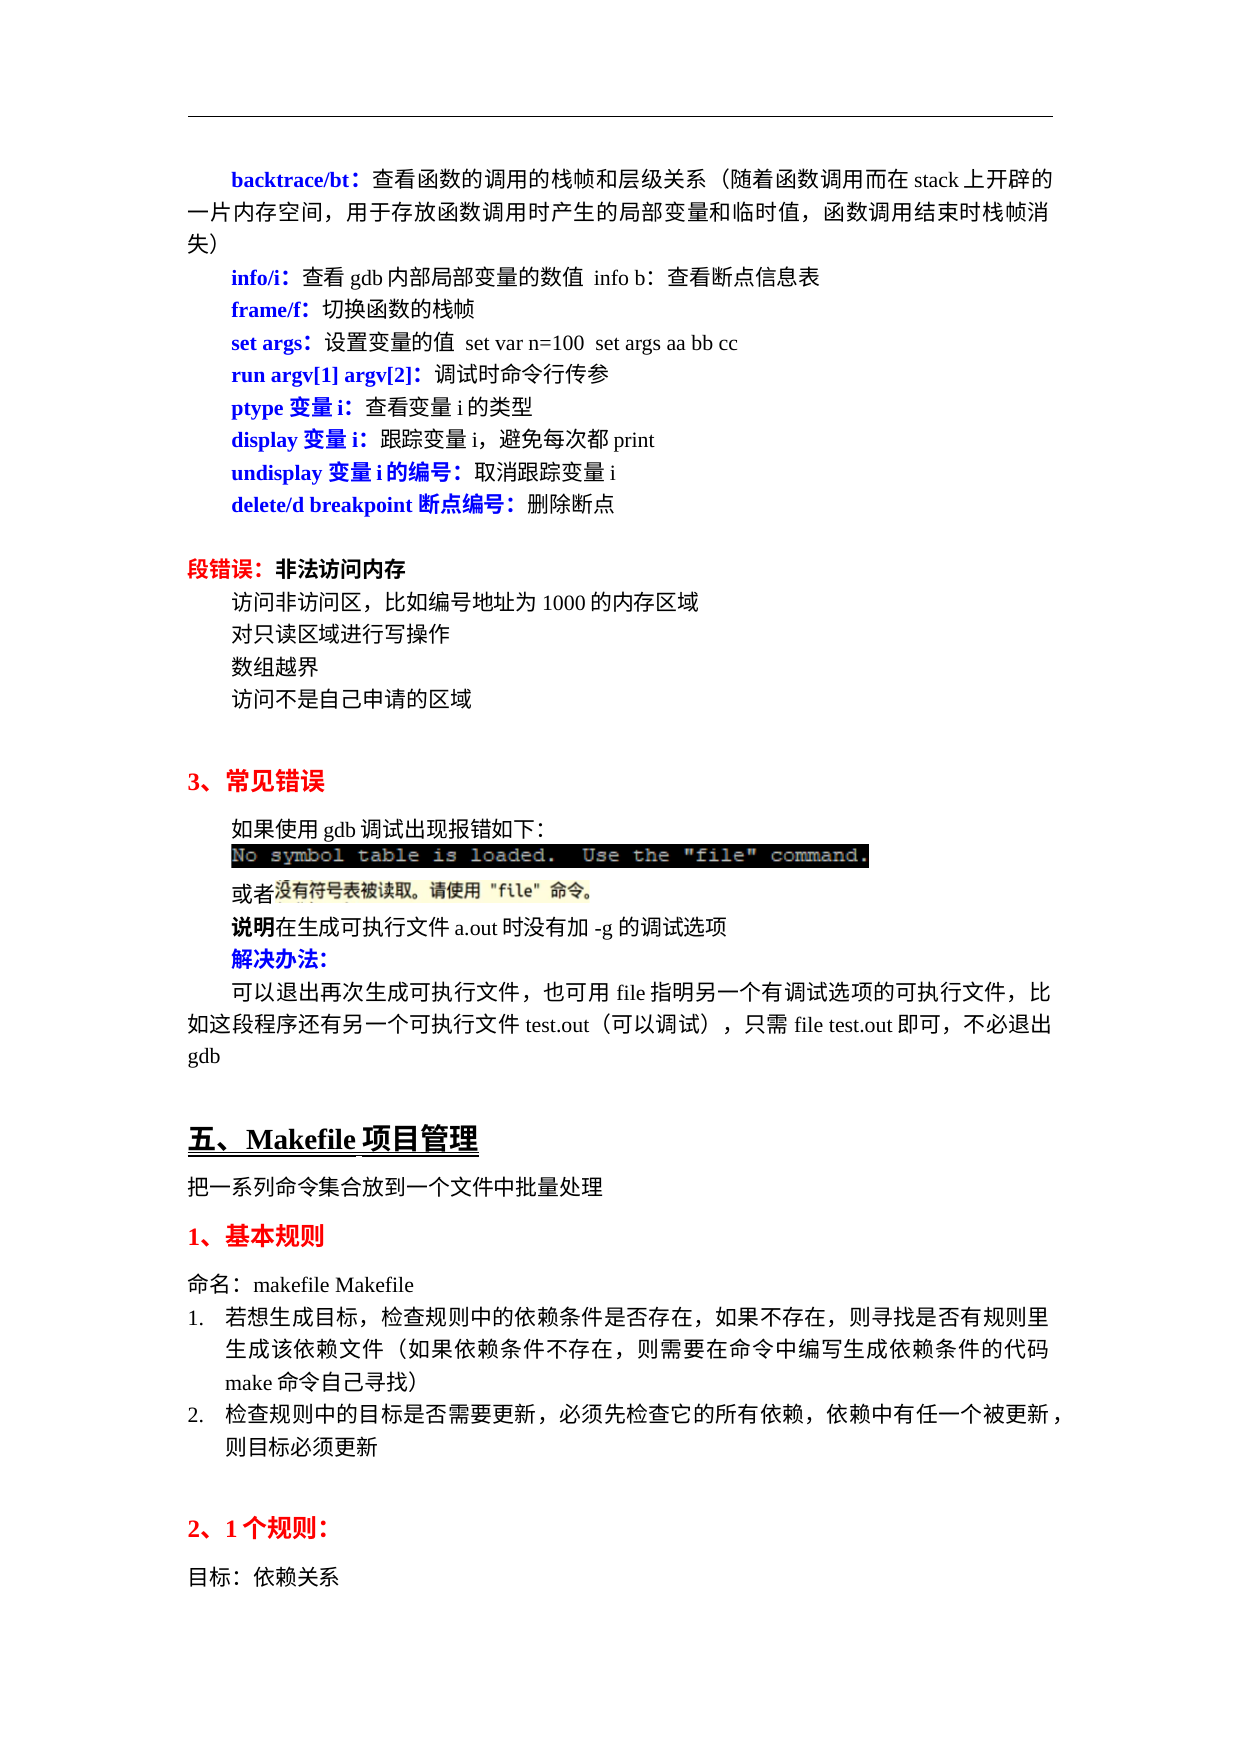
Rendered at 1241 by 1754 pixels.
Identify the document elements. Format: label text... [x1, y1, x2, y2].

text 解决办法： [187, 942, 1053, 974]
text 对只读区域进行写操作 [187, 617, 1053, 649]
text display 变量i：跟踪变量i，避免每次都print [187, 422, 1053, 454]
subtitle 五、Makefile项目管理 [187, 1104, 1053, 1169]
text backtrace/bt：查看函数的调用的栈帧和层级关系（随着函数调用而在stack上开辟的一片内存空间，用于存放函数调用时产生的局部变量和临时值，函数调用结束时栈帧消失） [187, 162, 1053, 259]
subtitle 2、1个规则： [187, 1494, 1053, 1559]
text frame/f：切换函数的栈帧 [187, 292, 1053, 324]
text 访问非访问区，比如编号地址为1000的内存区域 [187, 584, 1053, 617]
subtitle 3、常见错误 [187, 747, 1053, 812]
list 检查规则中的目标是否需要更新，必须先检查它的所有依赖，依赖中有任一个被更新，则目标必须更新 [187, 1397, 1053, 1462]
text run argv[1] argv[2]：调试时命令行传参 [187, 357, 1053, 389]
text 数组越界 [187, 649, 1053, 682]
text delete/d breakpoint 断点编号：删除断点 [187, 487, 1053, 519]
text 段错误：非法访问内存 [187, 552, 1053, 584]
text 目标：依赖关系 [187, 1559, 1053, 1592]
list 若想生成目标，检查规则中的依赖条件是否存在，如果不存在，则寻找是否有规则里生成该依赖文件（如果依赖条件不存在，则需要在命令中编写生成依赖条件的代码，make命令自己寻找） [187, 1299, 1053, 1397]
text ptype 变量i：查看变量i的类型 [187, 389, 1053, 422]
text 如果使用gdb调试出现报错如下： [187, 812, 1053, 844]
text 访问不是自己申请的区域 [187, 682, 1053, 714]
text set args：设置变量的值 set var n=100 set args aa bb cc [187, 324, 1053, 357]
text undisplay 变量i的编号：取消跟踪变量i [187, 454, 1053, 487]
text 可以退出再次生成可执行文件，也可用file指明另一个有调试选项的可执行文件，比如这段程序还有另一个可执行文件test.out（可以调试），只需file test.out即可，不必退出gdb [187, 974, 1053, 1072]
subtitle 1、基本规则 [187, 1202, 1053, 1267]
text info/i：查看gdb内部局部变量的数值 info b：查看断点信息表 [187, 259, 1053, 292]
text 把一系列命令集合放到一个文件中批量处理 [187, 1169, 1053, 1202]
text 说明在生成可执行文件a.out时没有加 -g 的调试选项 [187, 909, 1053, 942]
text 命名：makefile Makefile [187, 1267, 1053, 1299]
text 或者 [187, 877, 1053, 909]
